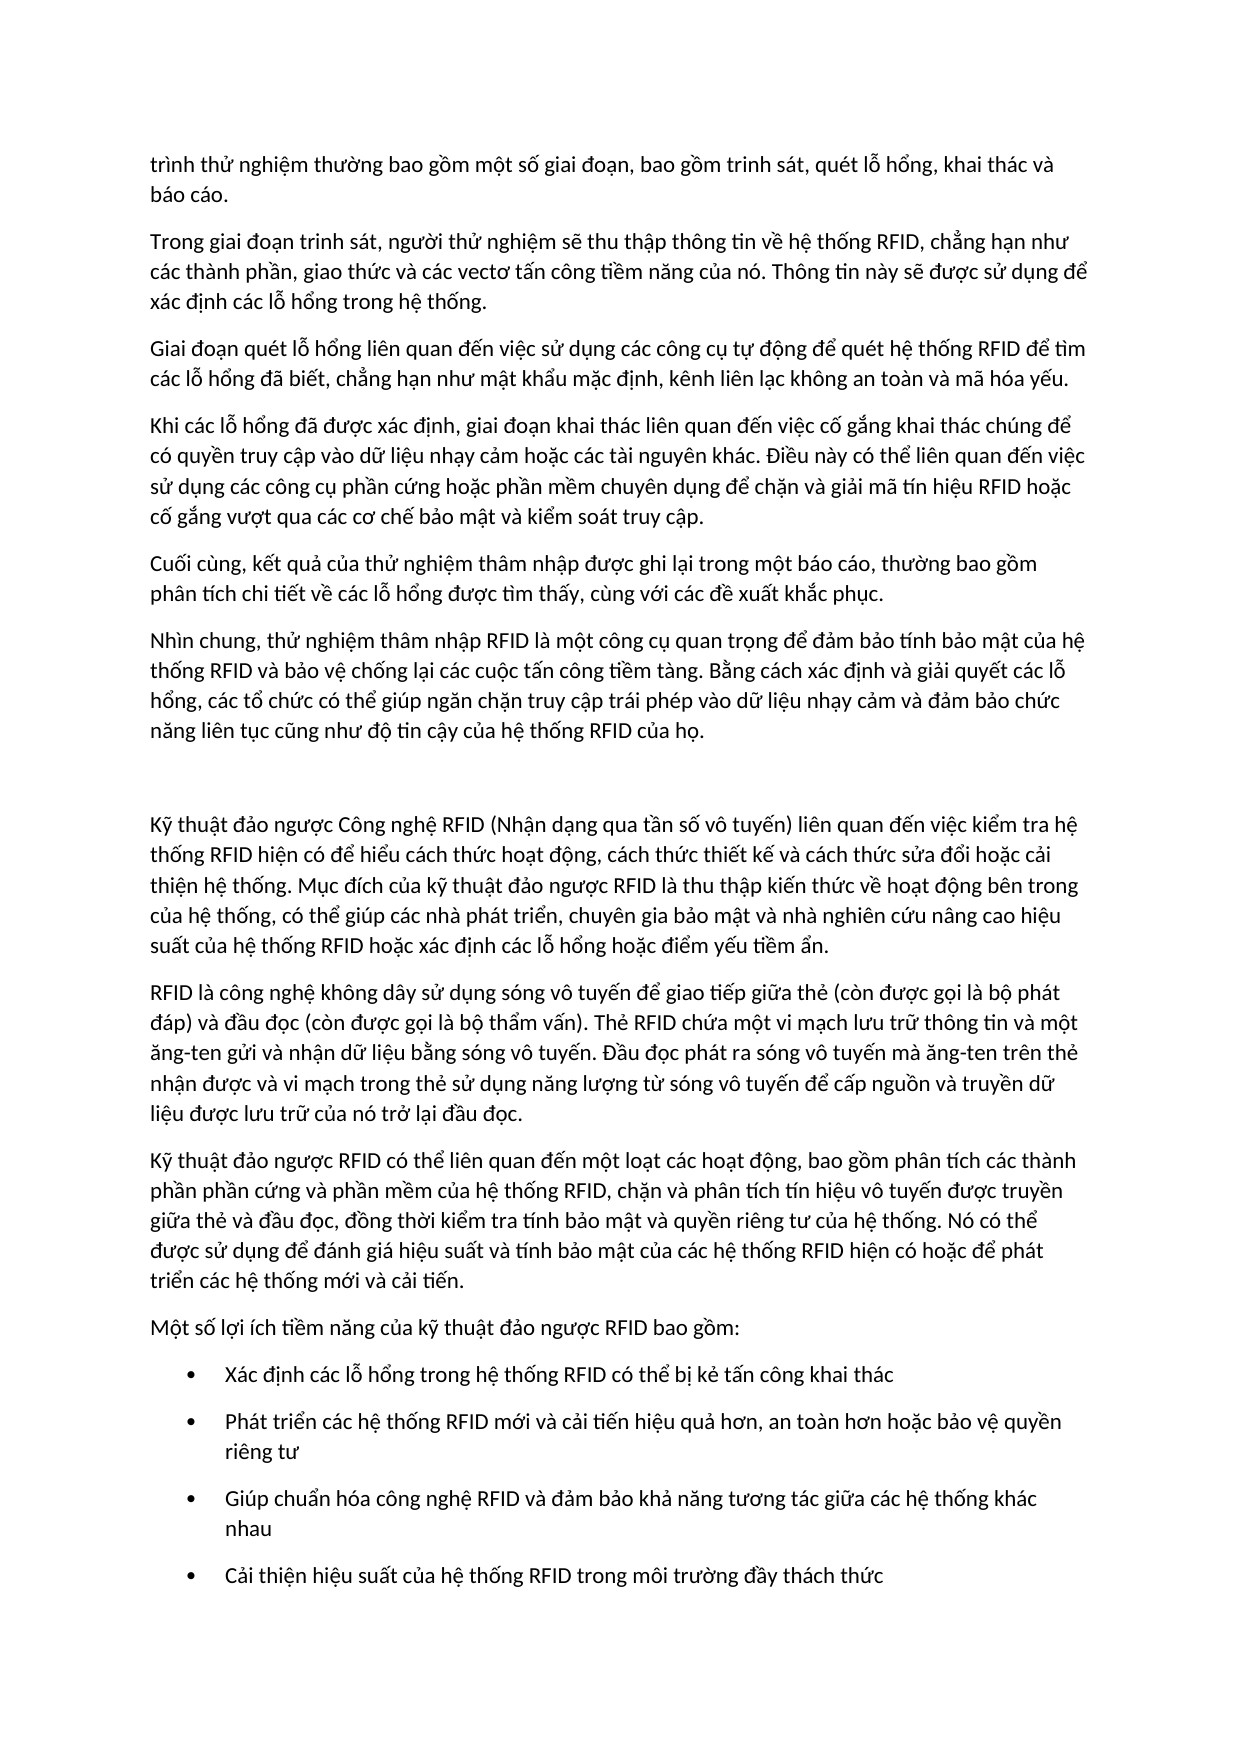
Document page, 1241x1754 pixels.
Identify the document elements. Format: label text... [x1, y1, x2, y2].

text Trong giai đoạn trinh sát, người thử nghiệm sẽ thu thập thông tin về hệ thống RFID, chẳng hạn như các thành phần, giao thức và các vectơ tấn công tiềm năng của nó. Thông tin này sẽ được sử dụng để xác định các lỗ hổng trong hệ thống. [150, 227, 1090, 316]
text Giai đoạn quét lỗ hổng liên quan đến việc sử dụng các công cụ tự động để quét hệ thống RFID để tìm các lỗ hổng đã biết, chẳng hạn như mật khẩu mặc định, kênh liên lạc không an toàn và mã hóa yếu. [150, 334, 1090, 393]
text RFID là công nghệ không dây sử dụng sóng vô tuyến để giao tiếp giữa thẻ (còn được gọi là bộ phát đáp) và đầu đọc (còn được gọi là bộ thẩm vấn). Thẻ RFID chứa một vi mạch lưu trữ thông tin và một ăng-ten gửi và nhận dữ liệu bằng sóng vô tuyến. Đầu đọc phát ra sóng vô tuyến mà ăng-ten trên thẻ nhận được và vi mạch trong thẻ sử dụng năng lượng từ sóng vô tuyến để cấp nguồn và truyền dữ liệu được lưu trữ của nó trở lại đầu đọc. [150, 978, 1090, 1127]
list Xác định các lỗ hổng trong hệ thống RFID có thể bị kẻ tấn công khai thác [187, 1360, 1090, 1388]
text Nhìn chung, thử nghiệm thâm nhập RFID là một công cụ quan trọng để đảm bảo tính bảo mật của hệ thống RFID và bảo vệ chống lại các cuộc tấn công tiềm tàng. Bằng cách xác định và giải quyết các lỗ hổng, các tổ chức có thể giúp ngăn chặn truy cập trái phép vào dữ liệu nhạy cảm và đảm bảo chức năng liên tục cũng như độ tin cậy của hệ thống RFID của họ. [150, 626, 1090, 745]
list Giúp chuẩn hóa công nghệ RFID và đảm bảo khả năng tương tác giữa các hệ thống khác nhau [187, 1484, 1090, 1543]
text Kỹ thuật đảo ngược RFID có thể liên quan đến một loạt các hoạt động, bao gồm phân tích các thành phần phần cứng và phần mềm của hệ thống RFID, chặn và phân tích tín hiệu vô tuyến được truyền giữa thẻ và đầu đọc, đồng thời kiểm tra tính bảo mật và quyền riêng tư của hệ thống. Nó có thể được sử dụng để đánh giá hiệu suất và tính bảo mật của các hệ thống RFID hiện có hoặc để phát triển các hệ thống mới và cải tiến. [150, 1146, 1090, 1295]
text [150, 150, 1090, 208]
list Phát triển các hệ thống RFID mới và cải tiến hiệu quả hơn, an toàn hơn hoặc bảo vệ quyền riêng tư [187, 1407, 1090, 1466]
text Khi các lỗ hổng đã được xác định, giai đoạn khai thác liên quan đến việc cố gắng khai thác chúng để có quyền truy cập vào dữ liệu nhạy cảm hoặc các tài nguyên khác. Điều này có thể liên quan đến việc sử dụng các công cụ phần cứng hoặc phần mềm chuyên dụng để chặn và giải mã tín hiệu RFID hoặc cố gắng vượt qua các cơ chế bảo mật và kiểm soát truy cập. [150, 411, 1090, 530]
list Cải thiện hiệu suất của hệ thống RFID trong môi trường đầy thách thức [187, 1561, 1090, 1589]
text Một số lợi ích tiềm năng của kỹ thuật đảo ngược RFID bao gồm: [150, 1313, 1090, 1342]
text Cuối cùng, kết quả của thử nghiệm thâm nhập được ghi lại trong một báo cáo, thường bao gồm phân tích chi tiết về các lỗ hổng được tìm thấy, cùng với các đề xuất khắc phục. [150, 549, 1090, 607]
text Kỹ thuật đảo ngược Công nghệ RFID (Nhận dạng qua tần số vô tuyến) liên quan đến việc kiểm tra hệ thống RFID hiện có để hiểu cách thức hoạt động, cách thức thiết kế và cách thức sửa đổi hoặc cải thiện hệ thống. Mục đích của kỹ thuật đảo ngược RFID là thu thập kiến thức về hoạt động bên trong của hệ thống, có thể giúp các nhà phát triển, chuyên gia bảo mật và nhà nghiên cứu nâng cao hiệu suất của hệ thống RFID hoặc xác định các lỗ hổng hoặc điểm yếu tiềm ẩn. [150, 810, 1090, 959]
